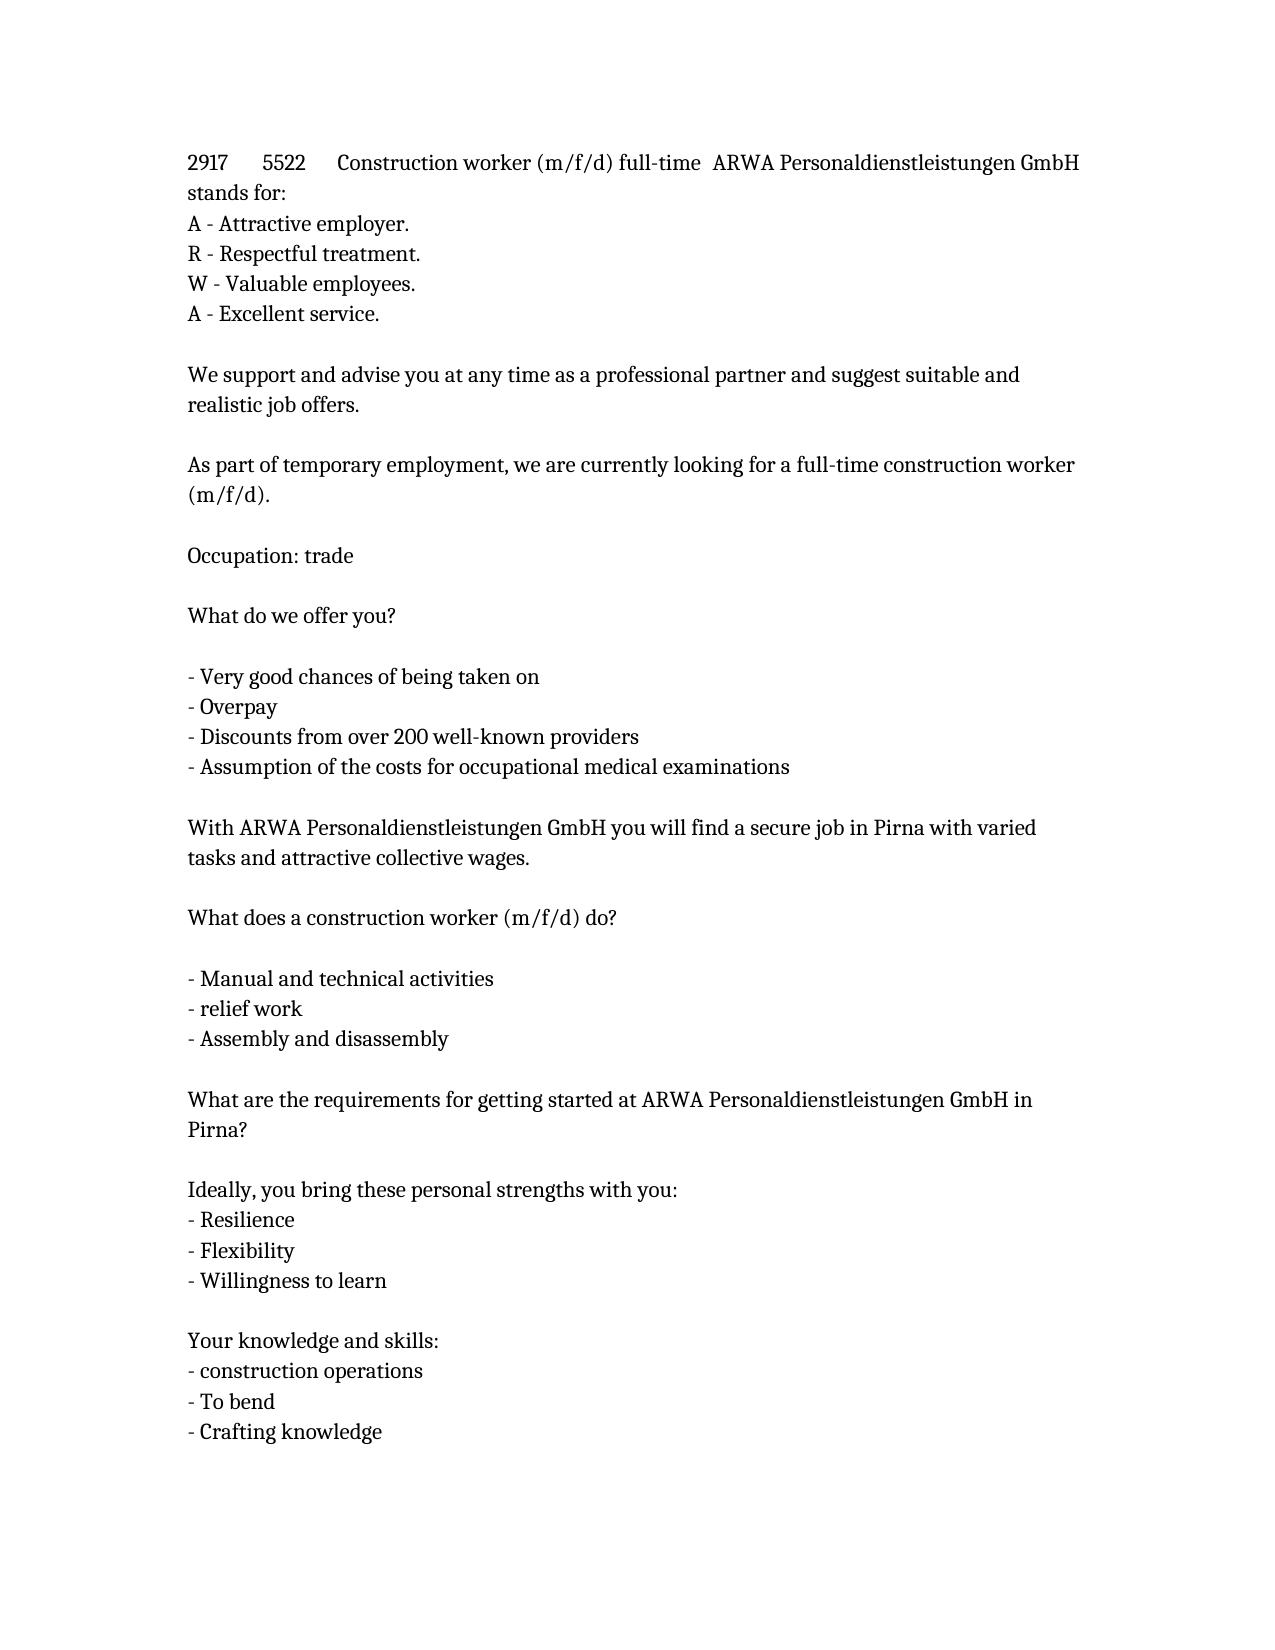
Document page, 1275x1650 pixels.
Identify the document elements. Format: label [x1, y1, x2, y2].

text [187, 150, 1087, 1475]
